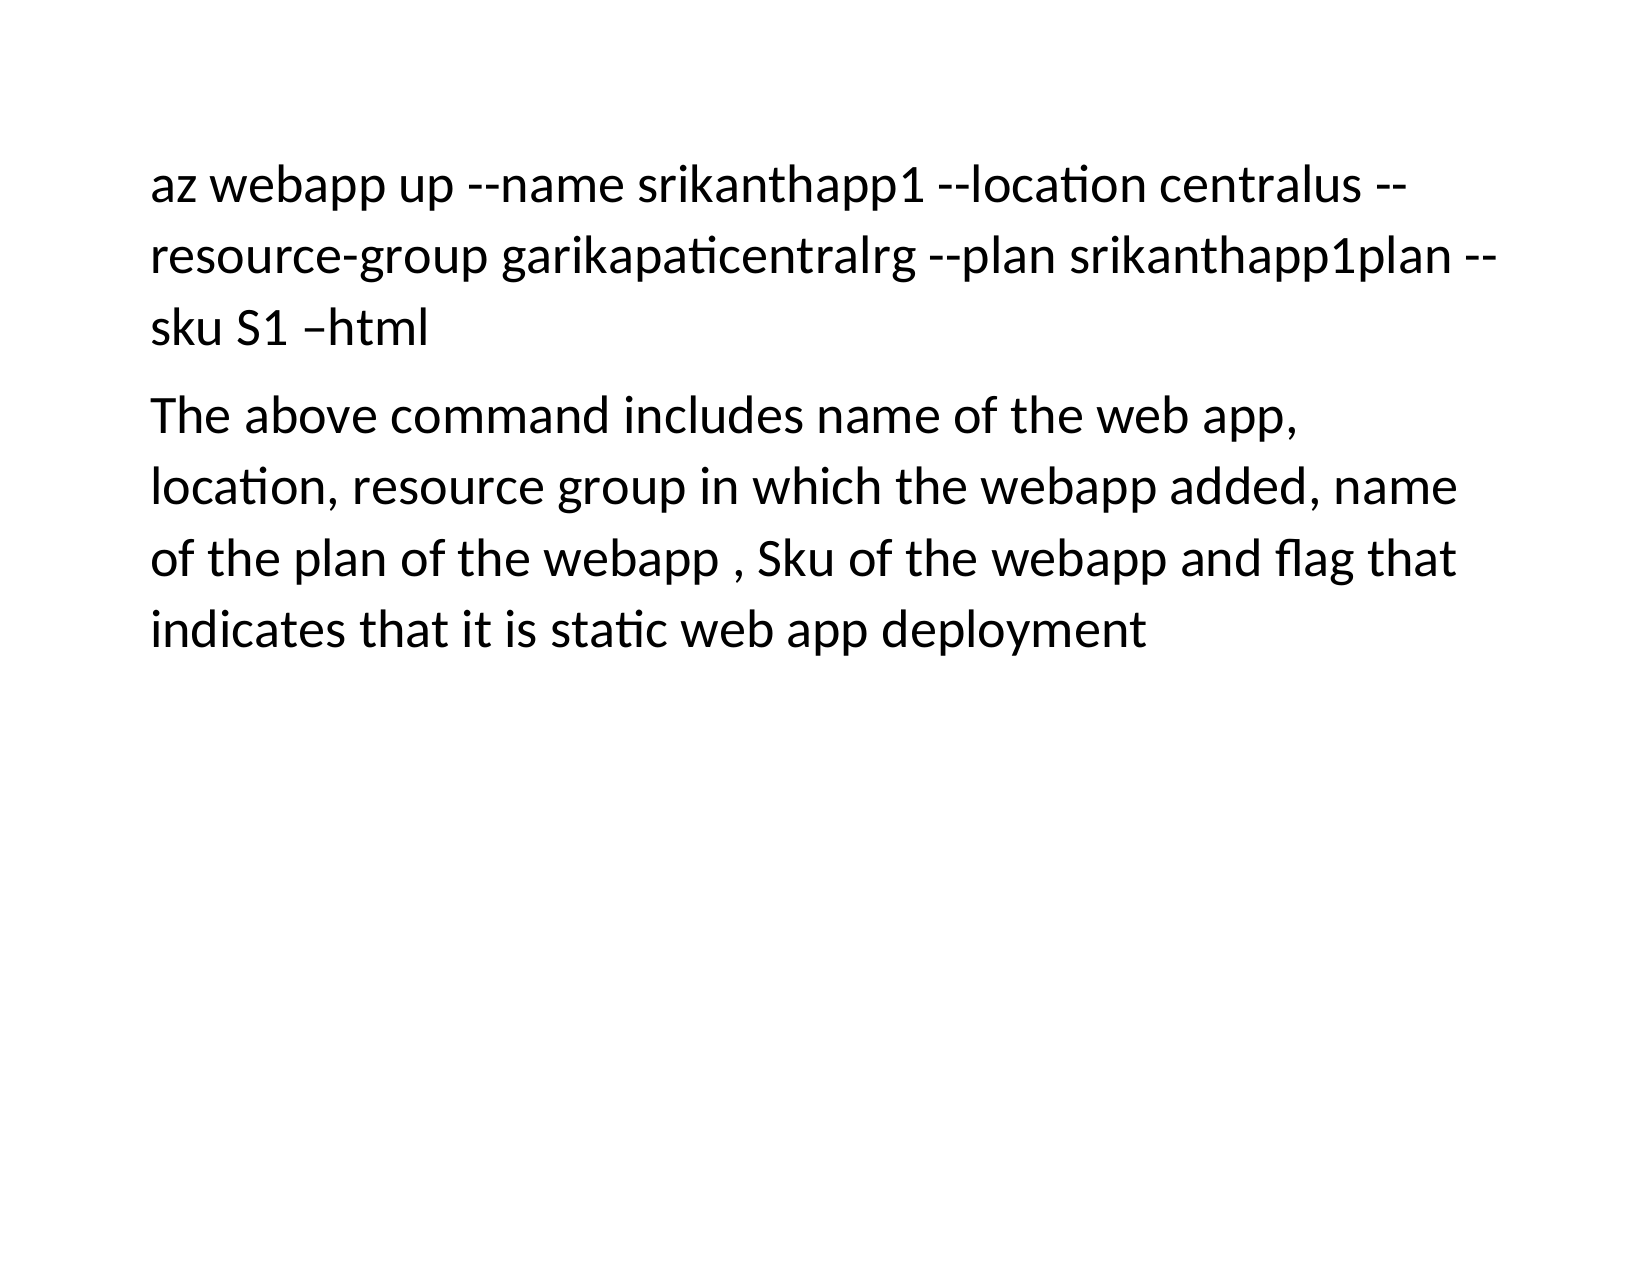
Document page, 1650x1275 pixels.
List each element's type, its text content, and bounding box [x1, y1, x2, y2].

text az webapp up --name srikanthapp1 --location centralus --resource-group garikapaticentralrg --plan srikanthapp1plan --sku S1 –html [150, 150, 1500, 359]
text The above command includes name of the web app, location, resource group in which the webapp added, name of the plan of the webapp , Sku of the webapp and flag that indicates that it is static web app deployment [150, 381, 1500, 661]
